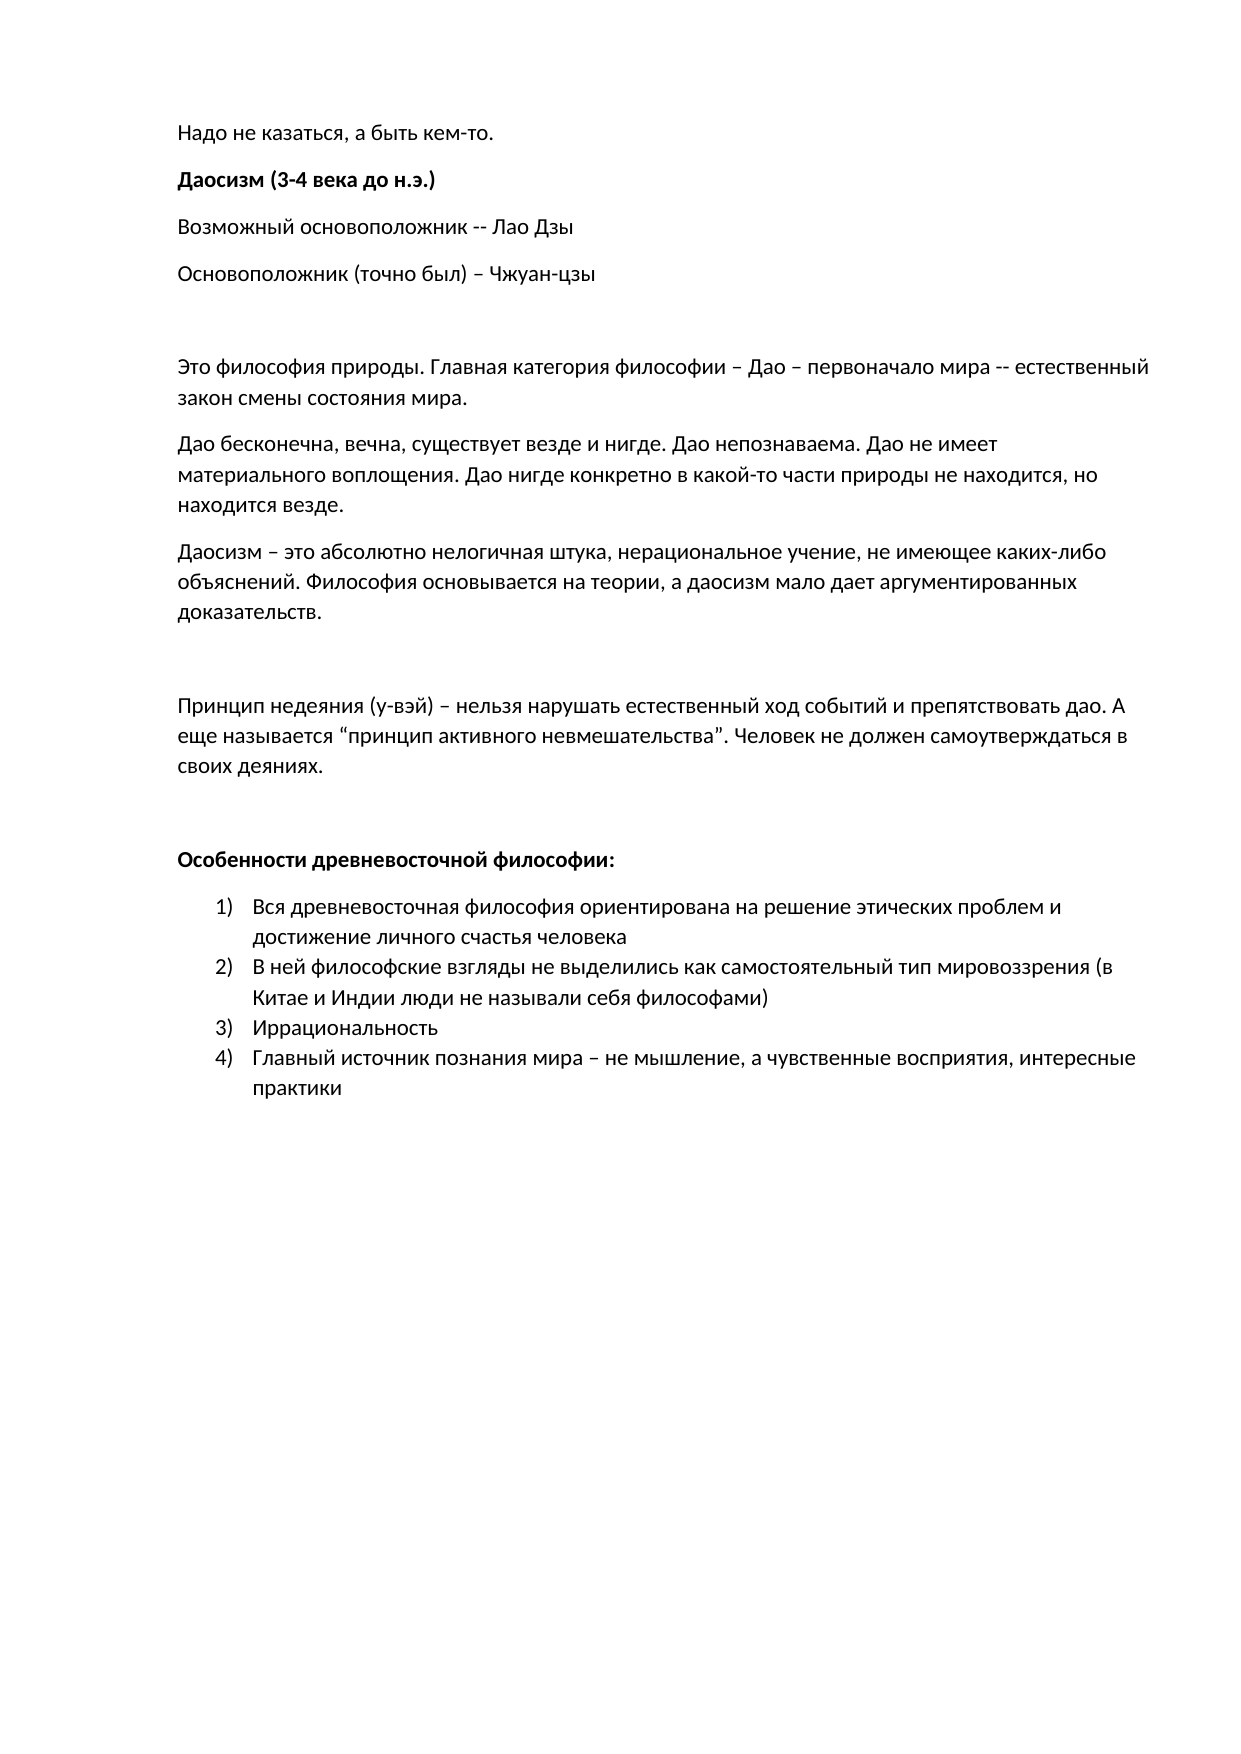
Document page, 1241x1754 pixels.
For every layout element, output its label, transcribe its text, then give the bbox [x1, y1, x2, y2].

text Даосизм (3-4 века до н.э.) [177, 165, 1152, 193]
list Главный источник познания мира – не мышление, а чувственные восприятия, интересные практики [215, 1043, 1152, 1101]
text Возможный основоположник -- Лао Дзы [177, 212, 1152, 240]
text Принцип недеяния (у-вэй) – нельзя нарушать естественный ход событий и препятствовать дао. А еще называется “принцип активного невмешательства”. Человек не должен самоутверждаться в своих деяниях. [177, 691, 1152, 779]
list В ней философские взгляды не выделились как самостоятельный тип мировоззрения (в Китае и Индии люди не называли себя философами) [215, 952, 1152, 1011]
text Основоположник (точно был) – Чжуан-цзы [177, 259, 1152, 287]
text Надо не казаться, а быть кем-то. [177, 118, 1152, 146]
text Особенности древневосточной философии: [177, 845, 1152, 873]
text Это философия природы. Главная категория философии – Дао – первоначало мира -- естественный закон смены состояния мира. [177, 352, 1152, 411]
list Вся древневосточная философия ориентирована на решение этических проблем и достижение личного счастья человека [215, 892, 1152, 950]
list Иррациональность [215, 1013, 1152, 1041]
text Дао бесконечна, вечна, существует везде и нигде. Дао непознаваема. Дао не имеет материального воплощения. Дао нигде конкретно в какой-то части природы не находится, но находится везде. [177, 429, 1152, 518]
text Даосизм – это абсолютно нелогичная штука, нерациональное учение, не имеющее каких-либо объяснений. Философия основывается на теории, а даосизм мало дает аргументированных доказательств. [177, 537, 1152, 625]
